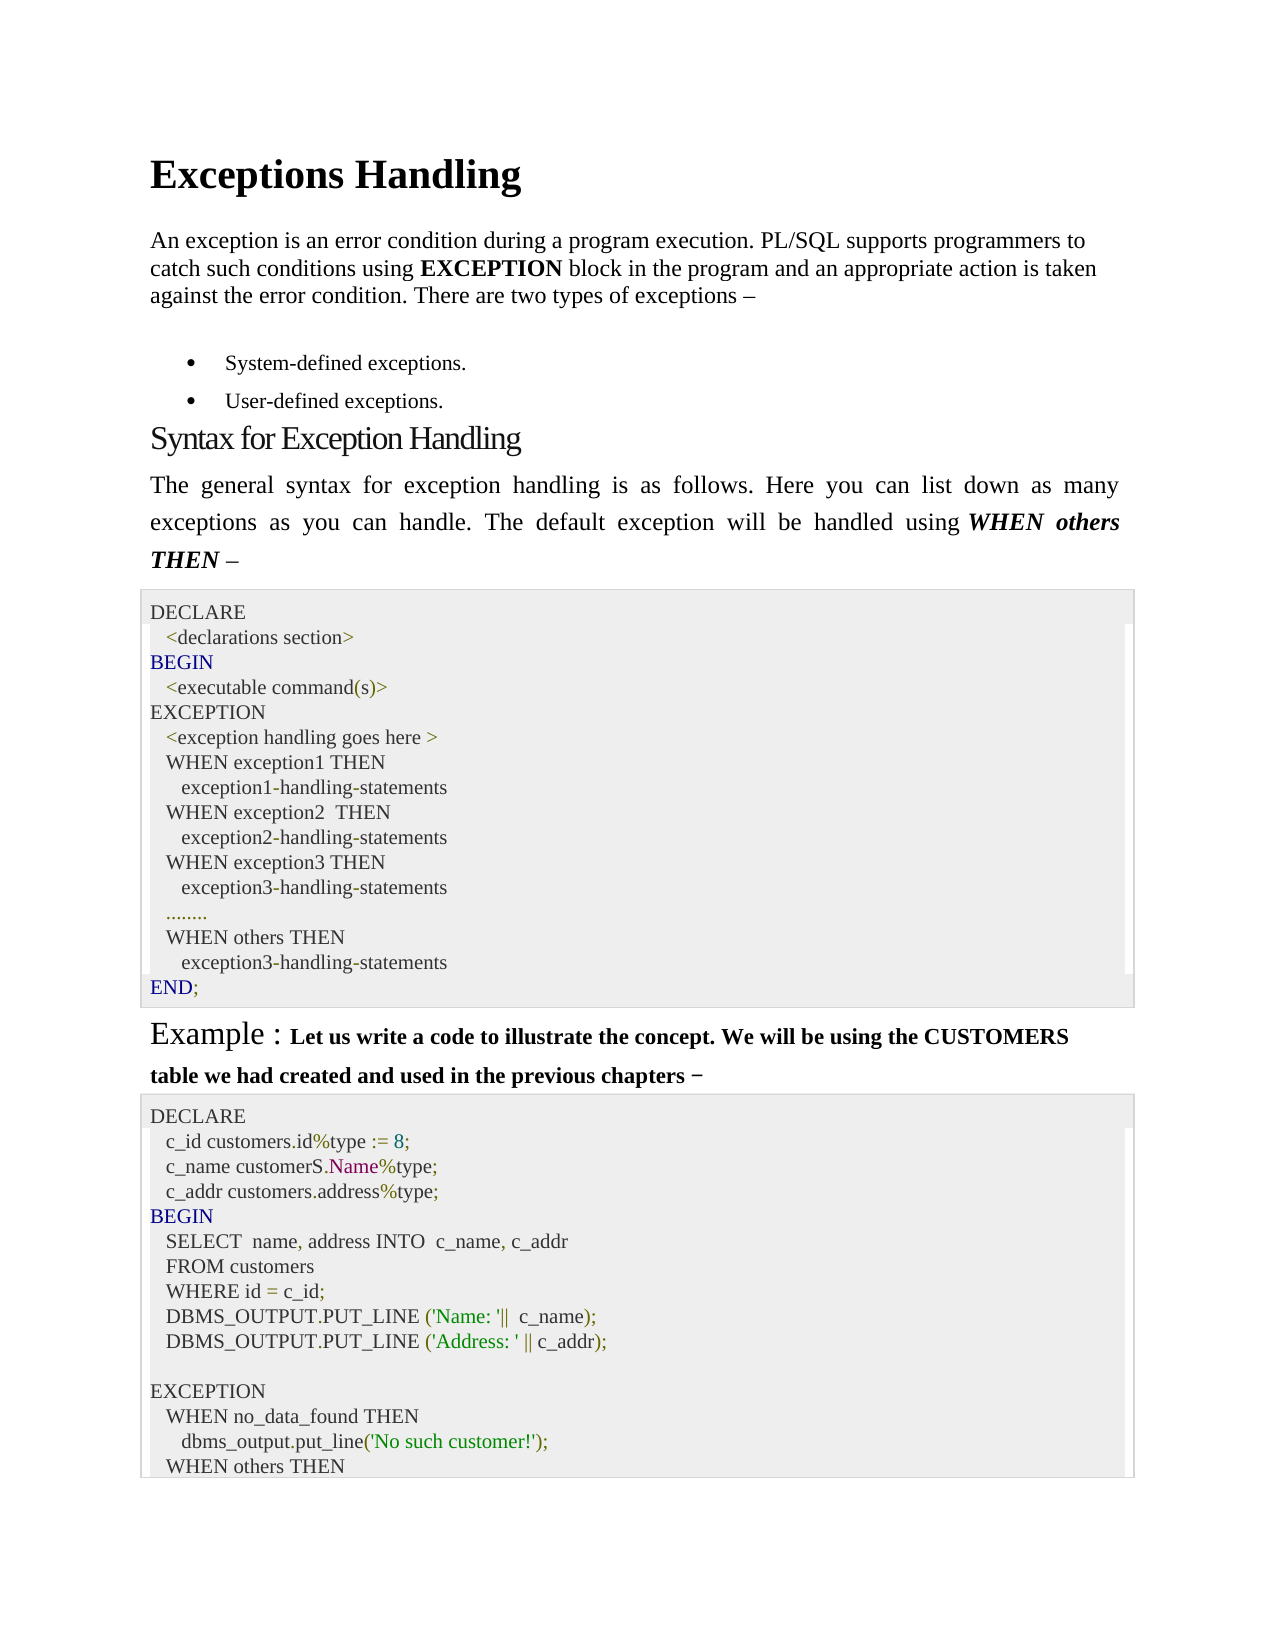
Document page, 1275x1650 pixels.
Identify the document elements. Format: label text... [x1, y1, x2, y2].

text DBMS_OUTPUT.PUT_LINE ('Name: '|| c_name); [150, 1303, 1125, 1328]
text WHEN exception3 THEN [150, 849, 1125, 874]
text <executable command(s)> [150, 674, 1125, 699]
text Syntax for Exception Handling [150, 418, 1120, 456]
text DECLARE [142, 1095, 1133, 1128]
text END; [142, 964, 1133, 1007]
text EXCEPTION [150, 1378, 1125, 1403]
text SELECT name, address INTO c_name, c_addr [150, 1228, 1125, 1253]
text FROM customers [150, 1253, 1125, 1278]
text <exception handling goes here > [150, 724, 1125, 749]
text Exceptions Handling [150, 150, 1125, 198]
text WHERE id = c_id; [150, 1278, 1125, 1303]
text c_name customerS.Name%type; [150, 1153, 1125, 1178]
list User-defined exceptions. [187, 375, 1125, 413]
text DECLARE [142, 590, 1133, 624]
subtitle Example : Let us write a code to illustrate the concept. We will be using the CUSTOMERS table we had created and used in the previous chapters − [150, 1013, 1120, 1088]
text An exception is an error condition during a program execution. PL/SQL supports programmers to catch such conditions using EXCEPTION block in the program and an appropriate action is taken against the error condition. There are two types of exceptions – [150, 226, 1125, 309]
text <declarations section> [150, 624, 1125, 649]
text WHEN exception2 THEN [150, 799, 1125, 824]
text c_addr customers.address%type; [150, 1178, 1125, 1203]
text WHEN others THEN [150, 1453, 1125, 1477]
text c_id customers.id%type := 8; [150, 1128, 1125, 1153]
text WHEN no_data_found THEN [150, 1403, 1125, 1428]
text DBMS_OUTPUT.PUT_LINE ('Address: ' || c_addr); [150, 1328, 1125, 1353]
text EXCEPTION [150, 699, 1125, 724]
text WHEN exception1 THEN [150, 749, 1125, 774]
text BEGIN [150, 649, 1125, 674]
list System-defined exceptions. [187, 338, 1125, 375]
text exception1-handling-statements [150, 774, 1125, 799]
text exception3-handling-statements [150, 874, 1125, 899]
text ........ [150, 899, 1125, 924]
text exception3-handling-statements [150, 949, 1125, 964]
text dbms_output.put_line('No such customer!'); [150, 1428, 1125, 1453]
text BEGIN [150, 1203, 1125, 1228]
text exception2-handling-statements [150, 824, 1125, 849]
text WHEN others THEN [150, 924, 1125, 949]
text The general syntax for exception handling is as follows. Here you can list down as many exceptions as you can handle. The default exception will be handled using WHEN others THEN – [150, 461, 1120, 574]
